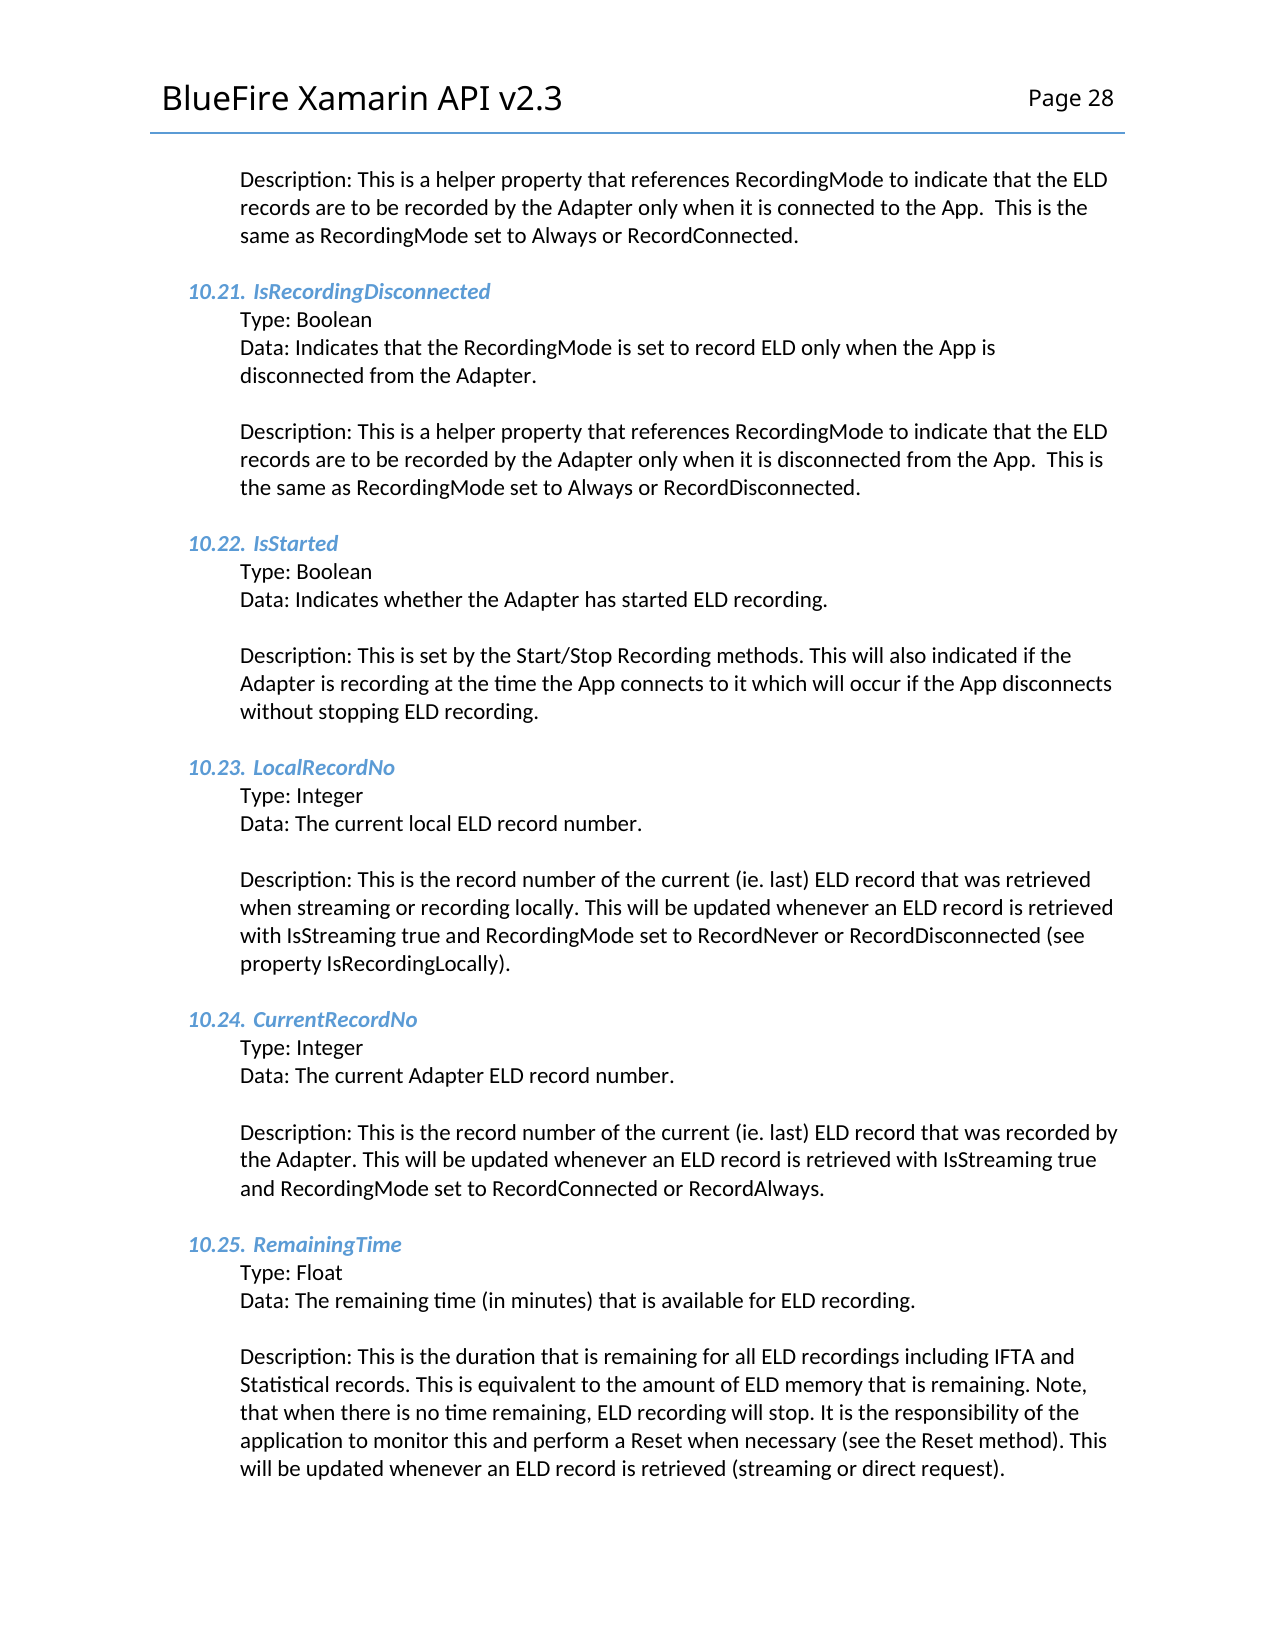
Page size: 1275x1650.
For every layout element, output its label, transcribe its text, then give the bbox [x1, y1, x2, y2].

text Data: The current Adapter ELD record number. [240, 1062, 1125, 1089]
text Type: Boolean [240, 557, 1125, 585]
text Description: This is a helper property that references RecordingMode to indicate that the ELD records are to be recorded by the Adapter only when it is disconnected from the App. This is the same as RecordingMode set to Always or RecordDisconnected. [240, 417, 1125, 529]
text Type: Float [240, 1258, 1125, 1286]
text Data: Indicates that the RecordingMode is set to record ELD only when the App is disconnected from the Adapter. [240, 333, 1125, 389]
text Data: The remaining time (in minutes) that is available for ELD recording. [240, 1286, 1125, 1314]
text Data: The current local ELD record number. [240, 809, 1125, 837]
text Description: This is set by the Start/Stop Recording methods. This will also indicated if the Adapter is recording at the time the App connects to it which will occur if the App disconnects without stopping ELD recording. [240, 641, 1125, 753]
text Type: Integer [240, 1033, 1125, 1062]
text Description: This is the record number of the current (ie. last) ELD record that was recorded by the Adapter. This will be updated whenever an ELD record is retrieved with IsStreaming true and RecordingMode set to RecordConnected or RecordAlways. [240, 1118, 1125, 1230]
list IsRecordingDisconnected [187, 277, 1125, 305]
list LocalRecordNo [187, 753, 1125, 781]
text Data: Indicates whether the Adapter has started ELD recording. [240, 585, 1125, 613]
text Type: Integer [240, 781, 1125, 809]
list CurrentRecordNo [187, 1006, 1125, 1033]
text Description: This is the record number of the current (ie. last) ELD record that was retrieved when streaming or recording locally. This will be updated whenever an ELD record is retrieved with IsStreaming true and RecordingMode set to RecordNever or RecordDisconnected (see property IsRecordingLocally). [240, 865, 1125, 1006]
text Description: This is the duration that is remaining for all ELD recordings including IFTA and Statistical records. This is equivalent to the amount of ELD memory that is remaining. Note, that when there is no time remaining, ELD recording will stop. It is the responsibility of the application to monitor this and perform a Reset when necessary (see the Reset method). This will be updated whenever an ELD record is retrieved (streaming or direct request). [240, 1342, 1125, 1510]
text Type: Boolean [240, 305, 1125, 333]
list IsStarted [187, 529, 1125, 557]
text Description: This is a helper property that references RecordingMode to indicate that the ELD records are to be recorded by the Adapter only when it is connected to the App. This is the same as RecordingMode set to Always or RecordConnected. [240, 165, 1125, 277]
list RemainingTime [187, 1230, 1125, 1258]
